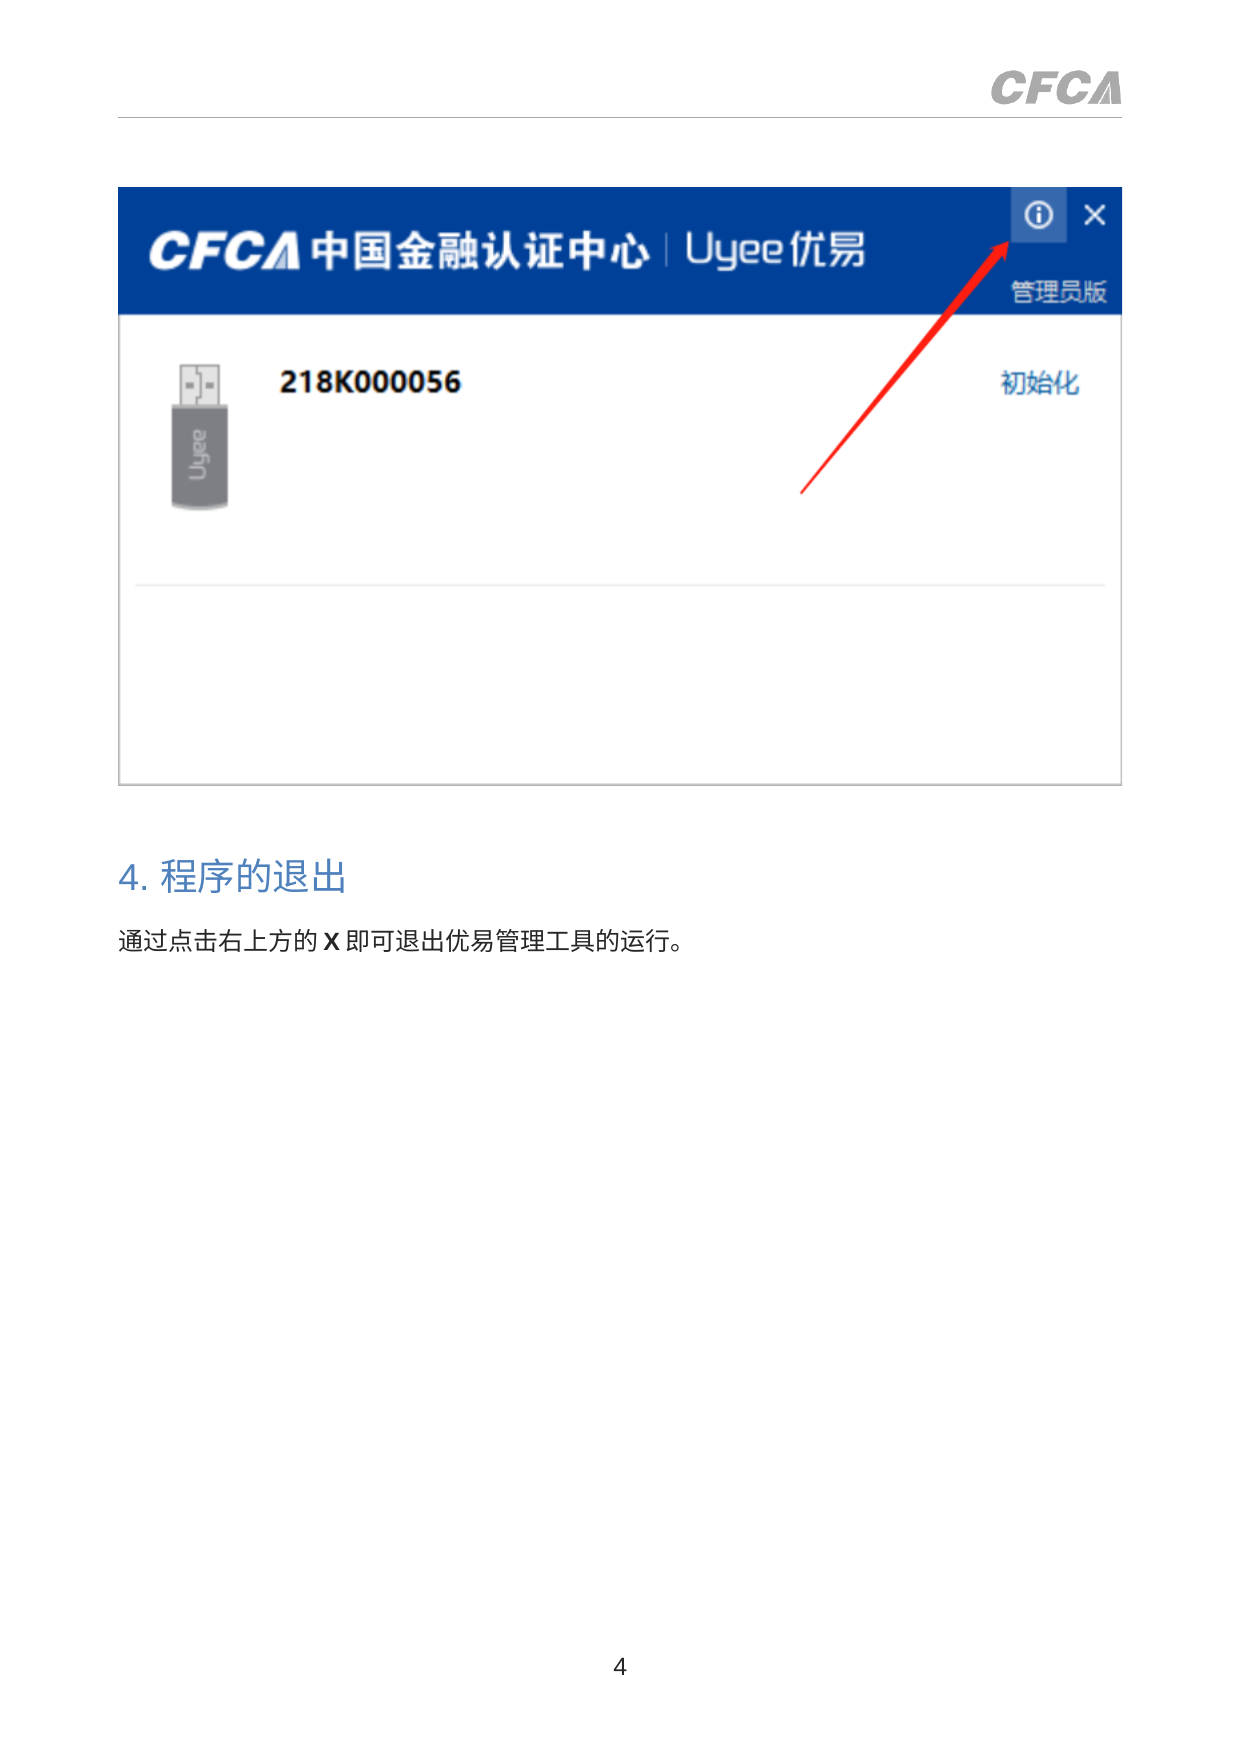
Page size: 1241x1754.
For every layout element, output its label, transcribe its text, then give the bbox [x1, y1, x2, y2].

picture [118, 187, 1123, 786]
picture [989, 69, 1123, 105]
text 通过点击右上方的X即可退出优易管理工具的运行。 [118, 921, 1122, 957]
subtitle 程序的退出 [118, 845, 1122, 901]
